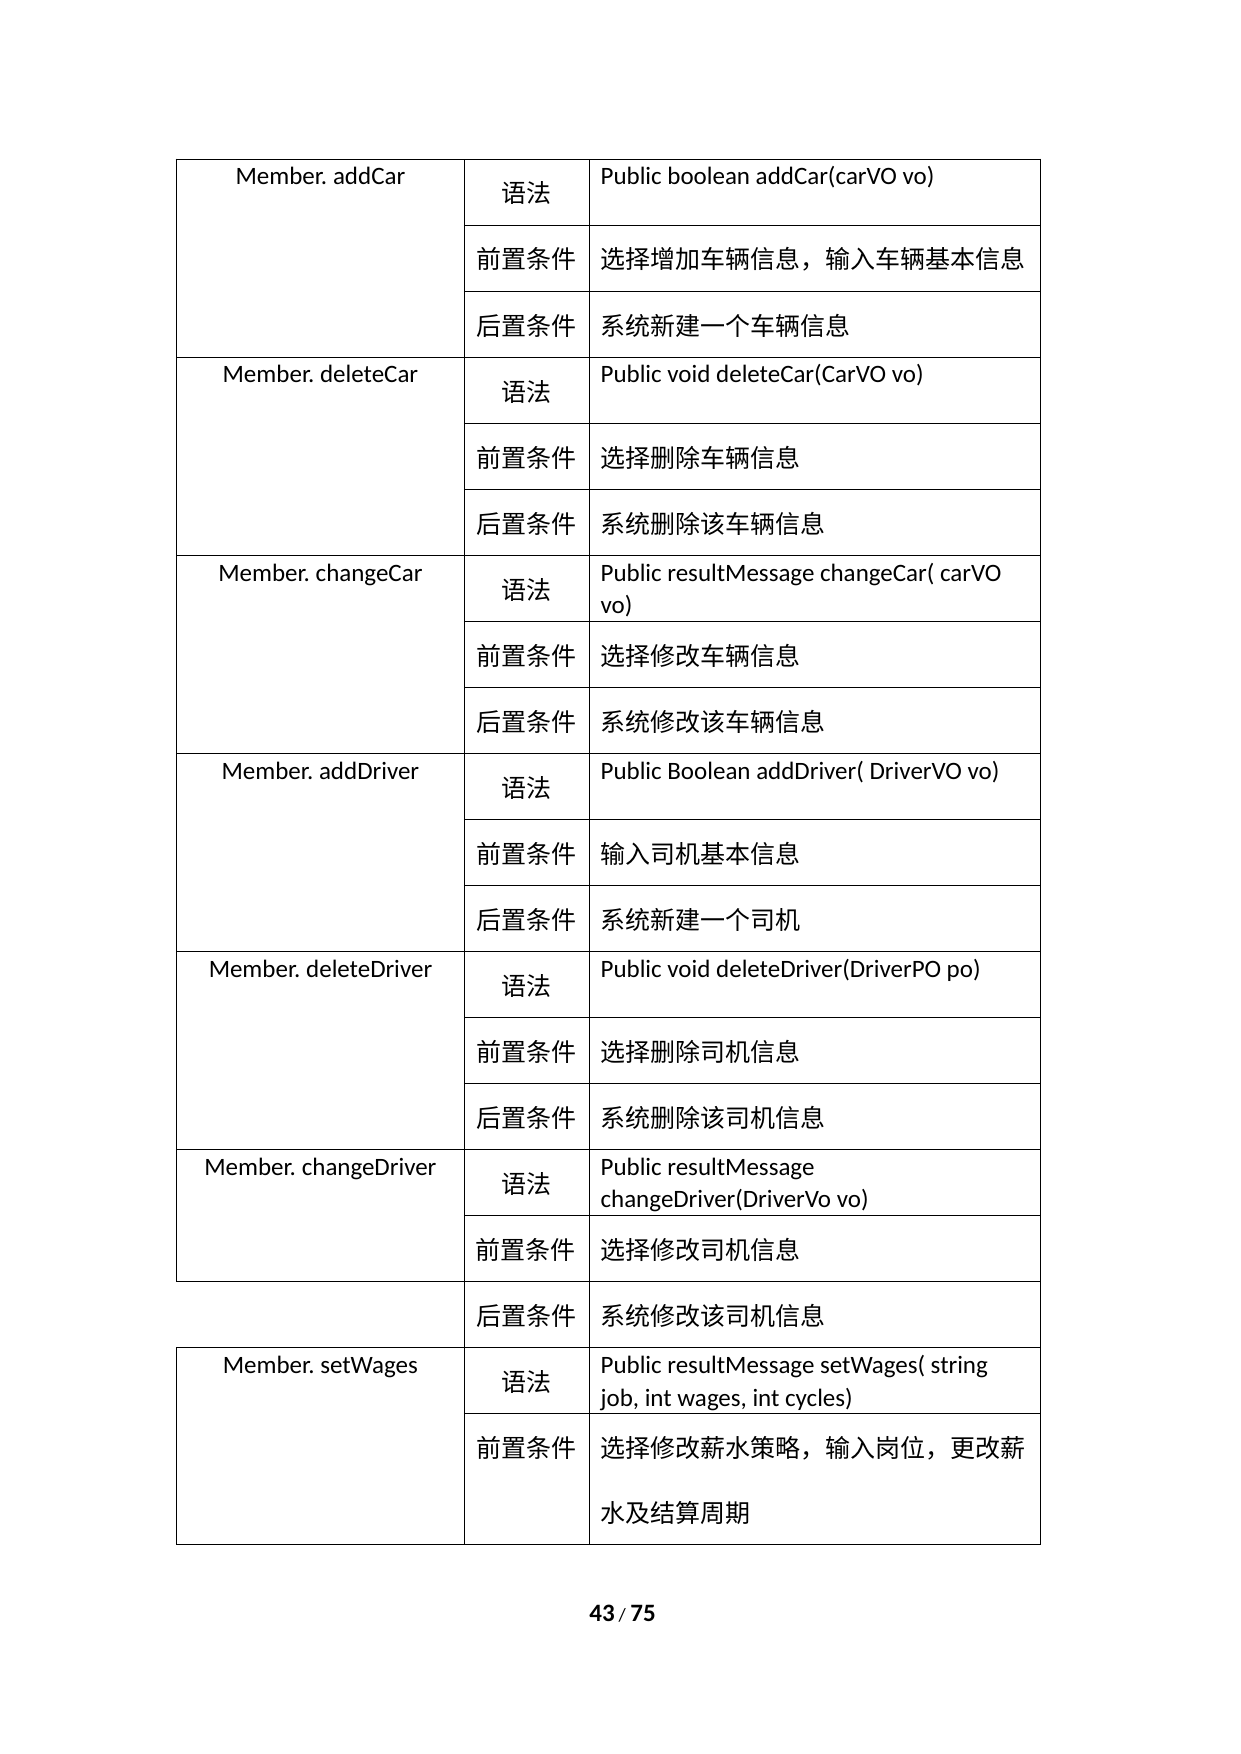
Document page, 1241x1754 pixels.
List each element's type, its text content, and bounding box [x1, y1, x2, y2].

table_cell 系统删除该司机信息 [590, 1084, 1040, 1149]
table_cell 系统删除该车辆信息 [590, 490, 1040, 555]
table_cell 后置条件 [465, 292, 589, 357]
table_cell 输入司机基本信息 [590, 820, 1040, 885]
table_cell Member. changeDriver [177, 1150, 464, 1281]
table_cell 语法 [465, 556, 589, 621]
table_cell Member. deleteDriver [177, 952, 464, 1149]
table_cell Member. deleteCar [177, 358, 464, 555]
table_cell 系统修改该司机信息 [590, 1282, 1040, 1347]
table_cell 系统修改该车辆信息 [590, 688, 1040, 753]
table_cell 前置条件 [465, 1018, 589, 1083]
table_cell 系统新建一个司机 [590, 886, 1040, 951]
table_cell Member. addCar [177, 160, 464, 357]
table_cell 前置条件 [465, 622, 589, 687]
table_cell 后置条件 [465, 490, 589, 555]
table_cell Public void deleteCar(CarVO vo) [590, 358, 1040, 423]
table_cell 语法 [465, 1150, 589, 1215]
table_cell 选择修改薪水策略，输入岗位，更改薪水及结算周期 [590, 1414, 1040, 1544]
table_cell 后置条件 [465, 886, 589, 951]
table_cell Member. setWages [177, 1348, 464, 1544]
table_cell Public resultMessage changeDriver(DriverVo vo) [590, 1150, 1040, 1215]
table_cell 语法 [465, 952, 589, 1017]
table_cell Public void deleteDriver(DriverPO po) [590, 952, 1040, 1017]
table_cell 语法 [465, 754, 589, 819]
table_cell 前置条件 [465, 1216, 589, 1281]
table_cell 前置条件 [465, 820, 589, 885]
table_cell 后置条件 [465, 1084, 589, 1149]
table_cell Member. changeCar [177, 556, 464, 753]
table_cell Member. addDriver [177, 754, 464, 951]
table_cell 选择修改司机信息 [590, 1216, 1040, 1281]
table_cell 选择增加车辆信息，输入车辆基本信息 [590, 226, 1040, 291]
table_cell 后置条件 [465, 688, 589, 753]
table_cell Public boolean addCar(carVO vo) [590, 160, 1040, 224]
table_cell 前置条件 [465, 1414, 589, 1544]
table_cell 前置条件 [465, 424, 589, 489]
table_cell 选择删除车辆信息 [590, 424, 1040, 489]
table_cell 选择删除司机信息 [590, 1018, 1040, 1083]
table_cell 语法 [465, 1348, 589, 1413]
table_cell Public resultMessage changeCar( carVO vo) [590, 556, 1040, 621]
table_cell Public resultMessage setWages( string job, int wages, int cycles) [590, 1348, 1040, 1413]
table_cell 后置条件 [465, 1282, 589, 1347]
table_cell 前置条件 [465, 226, 589, 291]
table_cell 系统新建一个车辆信息 [590, 292, 1040, 357]
table_cell Public Boolean addDriver( DriverVO vo) [590, 754, 1040, 819]
table_cell 语法 [465, 160, 589, 224]
table_cell 语法 [465, 358, 589, 423]
table_cell 选择修改车辆信息 [590, 622, 1040, 687]
